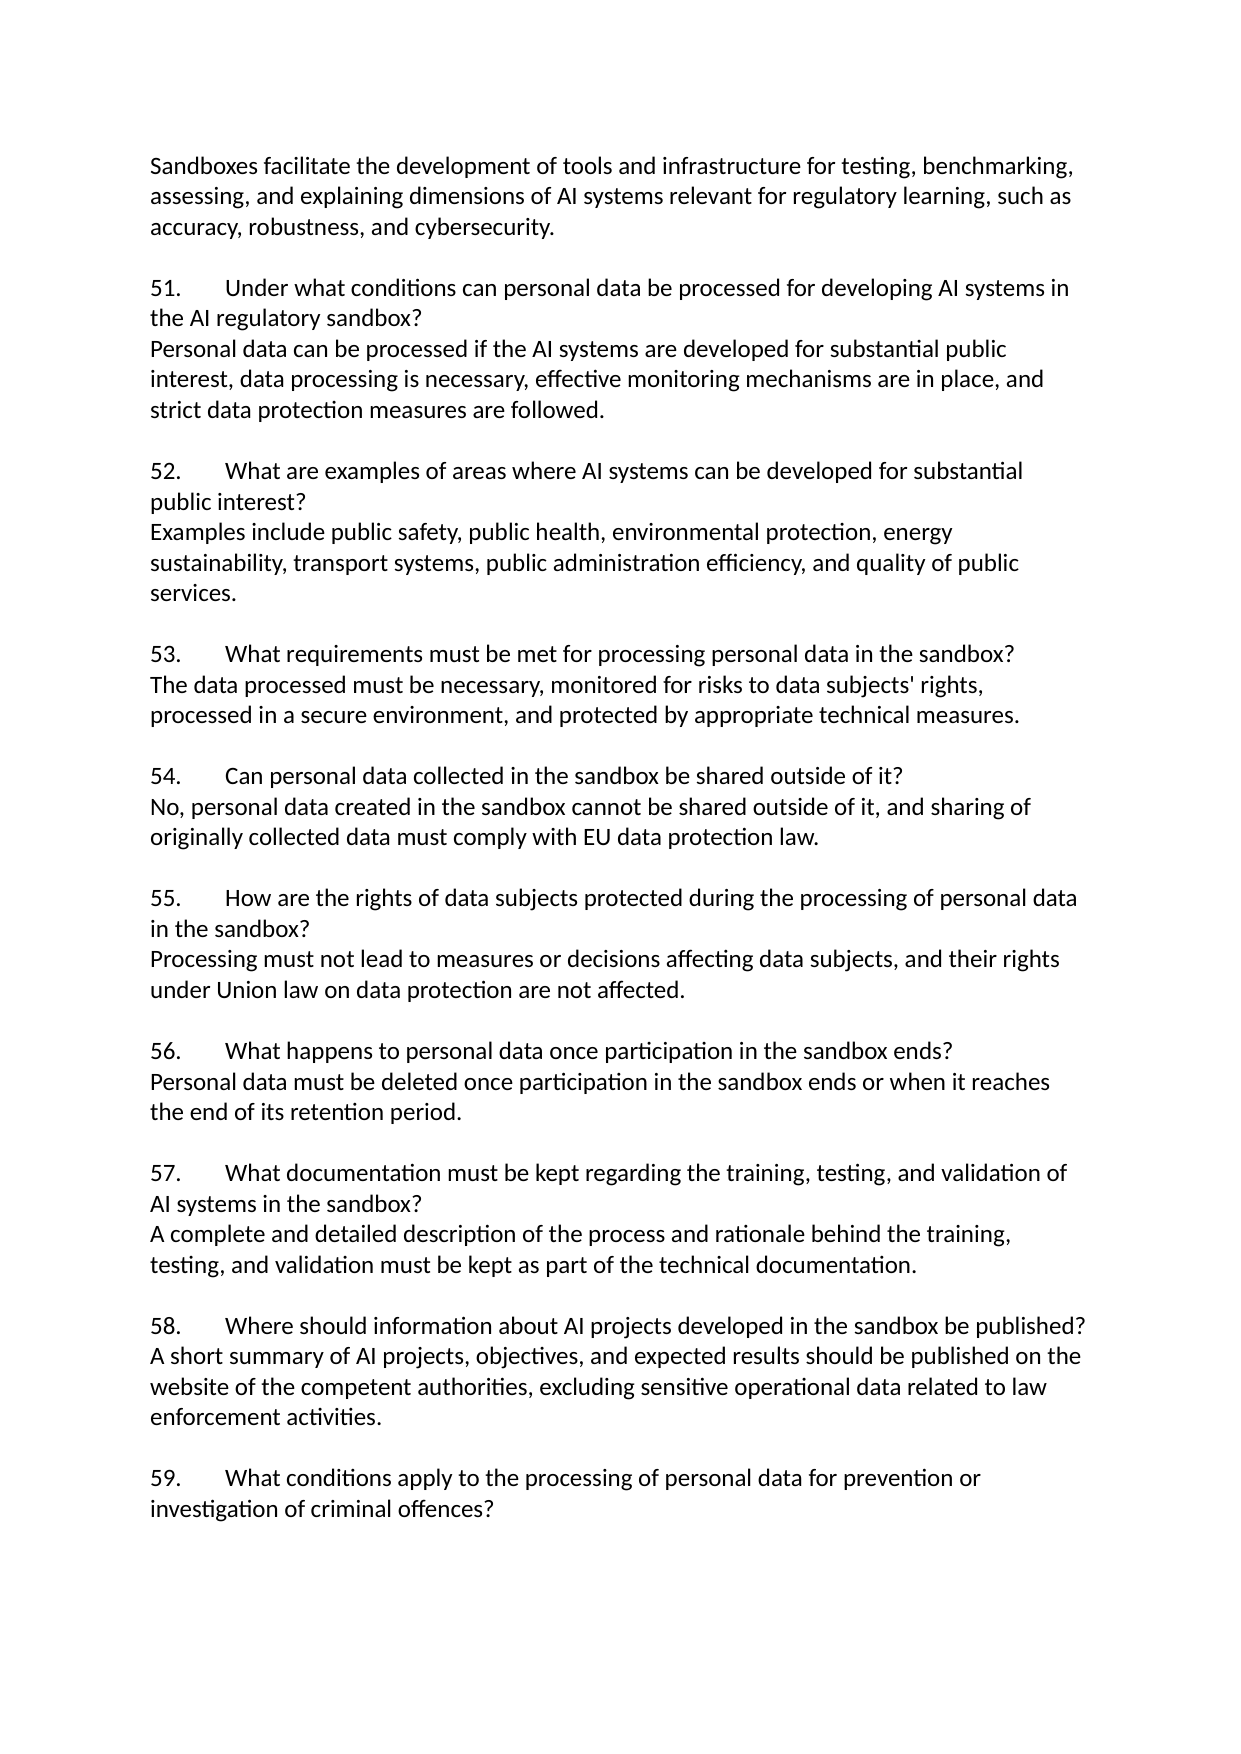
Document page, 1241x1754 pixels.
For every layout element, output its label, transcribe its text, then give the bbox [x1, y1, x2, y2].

text A complete and detailed description of the process and rationale behind the training, testing, and validation must be kept as part of the technical documentation. [150, 1218, 1090, 1279]
list What are examples of areas where AI systems can be developed for substantial public interest? [150, 455, 1090, 516]
list Can personal data collected in the sandbox be shared outside of it? [150, 760, 1090, 791]
text No, personal data created in the sandbox cannot be shared outside of it, and sharing of originally collected data must comply with EU data protection law. [150, 791, 1090, 852]
list What happens to personal data once participation in the sandbox ends? [150, 1035, 1090, 1066]
text Sandboxes facilitate the development of tools and infrastructure for testing, benchmarking, assessing, and explaining dimensions of AI systems relevant for regulatory learning, such as accuracy, robustness, and cybersecurity. [150, 150, 1090, 242]
list How are the rights of data subjects protected during the processing of personal data in the sandbox? [150, 882, 1090, 943]
list What conditions apply to the processing of personal data for prevention or investigation of criminal offences? [150, 1462, 1090, 1523]
text A short summary of AI projects, objectives, and expected results should be published on the website of the competent authorities, excluding sensitive operational data related to law enforcement activities. [150, 1340, 1090, 1432]
text Examples include public safety, public health, environmental protection, energy sustainability, transport systems, public administration efficiency, and quality of public services. [150, 516, 1090, 608]
list What requirements must be met for processing personal data in the sandbox? [150, 638, 1090, 669]
text Personal data can be processed if the AI systems are developed for substantial public interest, data processing is necessary, effective monitoring mechanisms are in place, and strict data protection measures are followed. [150, 333, 1090, 425]
text The data processed must be necessary, monitored for risks to data subjects' rights, processed in a secure environment, and protected by appropriate technical measures. [150, 669, 1090, 730]
text Processing must not lead to measures or decisions affecting data subjects, and their rights under Union law on data protection are not affected. [150, 943, 1090, 1004]
text Personal data must be deleted once participation in the sandbox ends or when it reaches the end of its retention period. [150, 1066, 1090, 1127]
list Under what conditions can personal data be processed for developing AI systems in the AI regulatory sandbox? [150, 272, 1090, 333]
list Where should information about AI projects developed in the sandbox be published? [150, 1310, 1090, 1340]
list What documentation must be kept regarding the training, testing, and validation of AI systems in the sandbox? [150, 1157, 1090, 1218]
